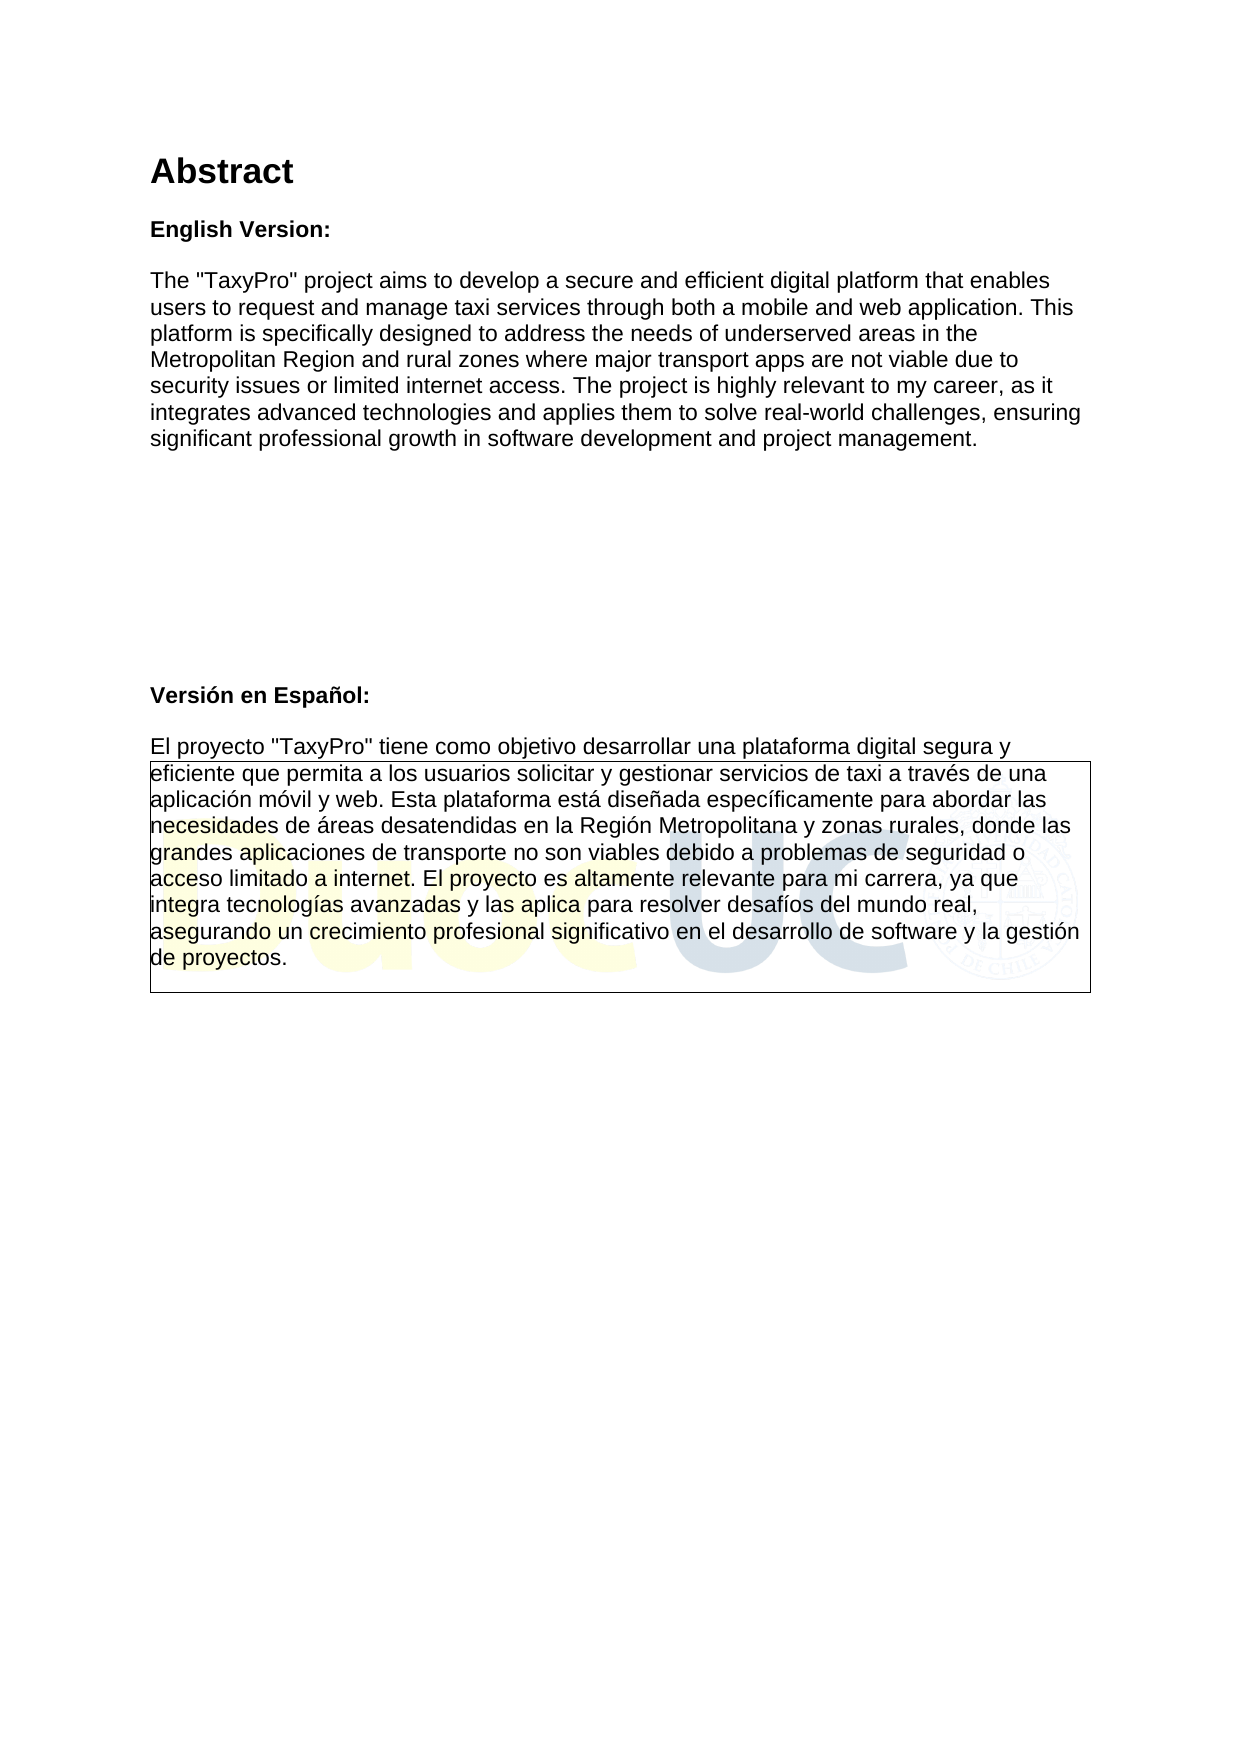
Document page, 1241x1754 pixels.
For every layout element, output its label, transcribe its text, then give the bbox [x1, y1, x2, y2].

subtitle Abstract [150, 150, 1090, 191]
text The "TaxyPro" project aims to develop a secure and efficient digital platform that enables users to request and manage taxi services through both a mobile and web application. This platform is specifically designed to address the needs of underserved areas in the Metropolitan Region and rural zones where major transport apps are not viable due to security issues or limited internet access. The project is highly relevant to my career, as it integrates advanced technologies and applies them to solve real-world challenges, ensuring significant professional growth in software development and project management. [150, 267, 1090, 452]
text El proyecto "TaxyPro" tiene como objetivo desarrollar una plataforma digital segura y eficiente que permita a los usuarios solicitar y gestionar servicios de taxi a través de una aplicación móvil y web. Esta plataforma está diseñada específicamente para abordar las necesidades de áreas desatendidas en la Región Metropolitana y zonas rurales, donde las grandes aplicaciones de transporte no son viables debido a problemas de seguridad o acceso limitado a internet. El proyecto es altamente relevante para mi carrera, ya que integra tecnologías avanzadas y las aplica para resolver desafíos del mundo real, asegurando un crecimiento profesional significativo en el desarrollo de software y la gestión de proyectos. [150, 733, 1090, 971]
text English Version: [150, 216, 1090, 242]
text Versión en Español: [150, 682, 1090, 708]
